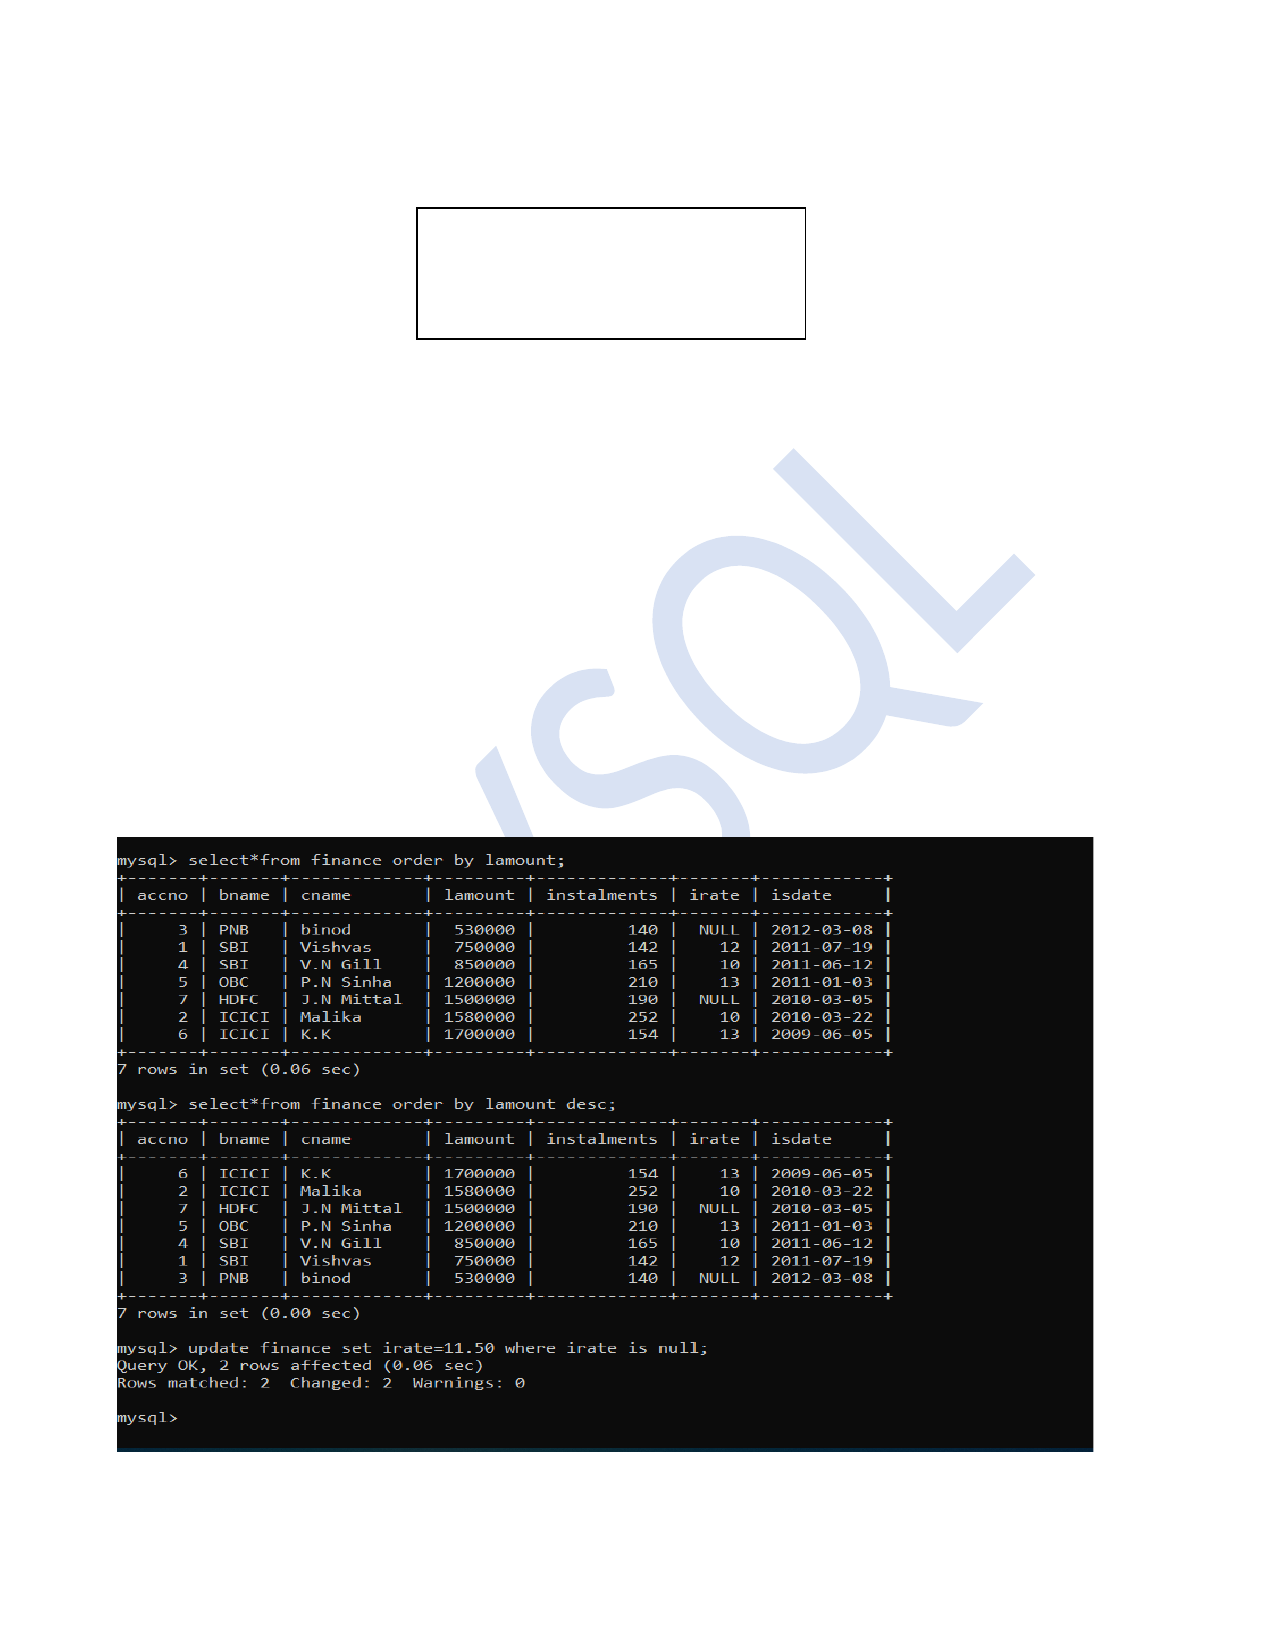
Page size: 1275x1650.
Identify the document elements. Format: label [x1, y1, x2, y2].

picture [116, 837, 1094, 1452]
